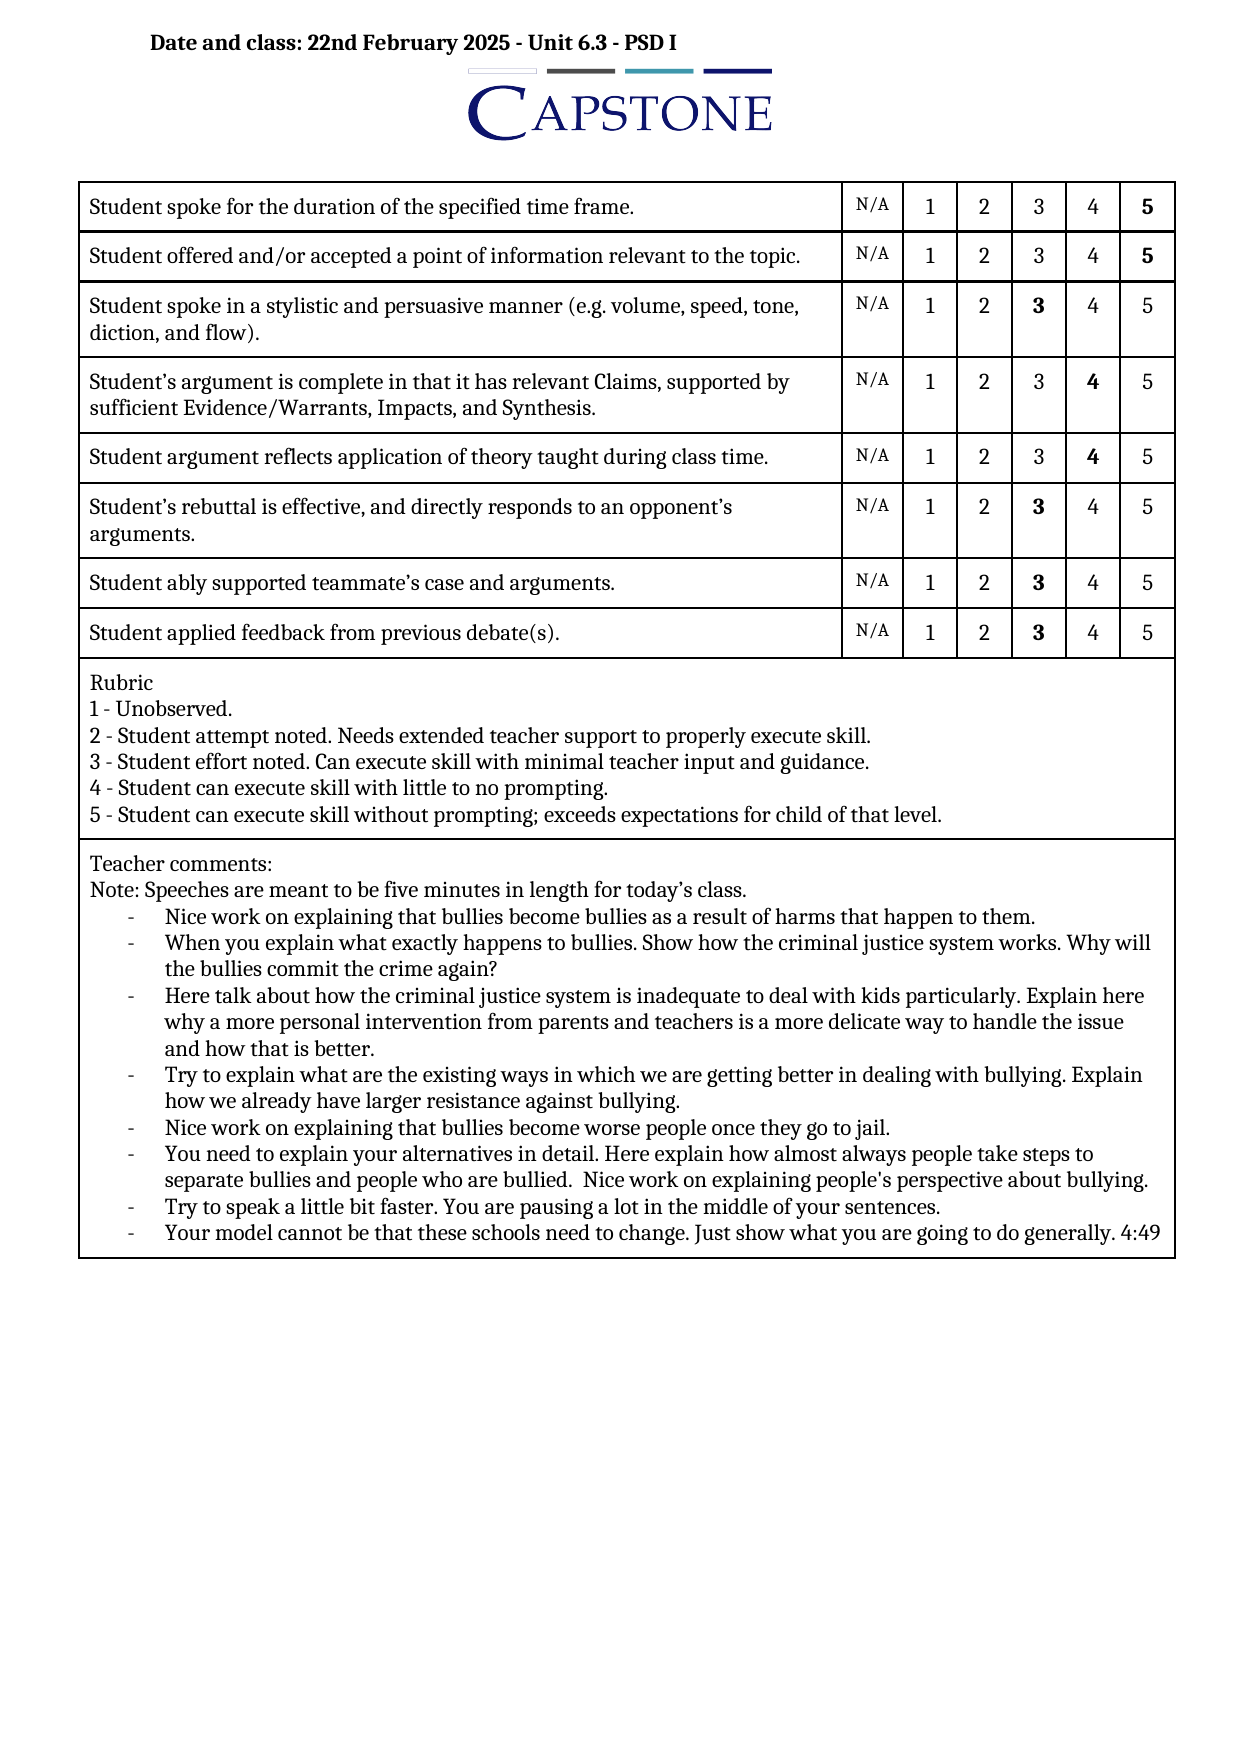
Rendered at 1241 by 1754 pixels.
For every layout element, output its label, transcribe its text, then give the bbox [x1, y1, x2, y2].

table_cell N/A [843, 434, 902, 482]
table_cell 4 [1067, 559, 1119, 607]
table_cell 4 [1067, 609, 1119, 657]
table_cell 3 [1013, 233, 1065, 280]
table_cell 2 [958, 283, 1011, 356]
table_cell 2 [958, 484, 1011, 557]
table_cell 2 [958, 559, 1011, 607]
table_cell 4 [1067, 283, 1119, 356]
table_cell 3 [1013, 434, 1065, 482]
table_cell 3 [1013, 559, 1065, 607]
table_cell 3 [1013, 283, 1065, 356]
table_cell N/A [843, 233, 902, 280]
table_cell 1 [904, 358, 956, 432]
table_cell Student’s argument is complete in that it has relevant Claims, supported by sufficient Evidence/Warrants, Impacts, and Synthesis. [80, 358, 841, 432]
table_cell 3 [1013, 484, 1065, 557]
table_cell Student applied feedback from previous debate(s). [80, 609, 841, 657]
table_cell Student offered and/or accepted a point of information relevant to the topic. [80, 233, 841, 280]
table_cell Student spoke in a stylistic and persuasive manner (e.g. volume, speed, tone, diction, and flow). [80, 283, 841, 356]
table_cell 5 [1121, 233, 1174, 280]
table_cell 2 [958, 358, 1011, 432]
table_cell 3 [1013, 358, 1065, 432]
table_cell 2 [958, 434, 1011, 482]
table_header 3 [1013, 183, 1065, 230]
table_cell 5 [1121, 434, 1174, 482]
table_cell N/A [843, 559, 902, 607]
table_cell 2 [958, 609, 1011, 657]
table_cell N/A [843, 283, 902, 356]
table_cell 5 [1121, 484, 1174, 557]
table_cell 1 [904, 484, 956, 557]
table_cell Student’s rebuttal is effective, and directly responds to an opponent’s arguments. [80, 484, 841, 557]
table_cell 1 [904, 434, 956, 482]
table_cell 4 [1067, 358, 1119, 432]
table_cell 1 [904, 559, 956, 607]
table_header N/A [843, 183, 902, 230]
table_cell Student ably supported teammate’s case and arguments. [80, 559, 841, 607]
table_cell 1 [904, 609, 956, 657]
table_cell 4 [1067, 434, 1119, 482]
table_header 4 [1067, 183, 1119, 230]
table_cell Teacher comments: Note: Speeches are meant to be five minutes in length for today’s class. Nice work on explaining that bullies become bullies as a result of harms that happen to them. When you explain what exactly happens to bullies. Show how the criminal justice system works. Why will the bullies commit the crime again? Here talk about how the criminal justice system is inadequate to deal with kids particularly. Explain here why a more personal intervention from parents and teachers is a more delicate way to handle the issue and how that is better. Try to explain what are the existing ways in which we are getting better in dealing with bullying. Explain how we already have larger resistance against bullying. Nice work on explaining that bullies become worse people once they go to jail. You need to explain your alternatives in detail. Here explain how almost always people take steps to separate bullies and people who are bullied. Nice work on explaining people's perspective about bullying. Try to speak a little bit faster. You are pausing a lot in the middle of your sentences. Your model cannot be that these schools need to change. Just show what you are going to do generally. 4:49 [80, 840, 1174, 1257]
table_cell Rubric 1 - Unobserved. 2 - Student attempt noted. Needs extended teacher support to properly execute skill. 3 - Student effort noted. Can execute skill with minimal teacher input and guidance. 4 - Student can execute skill with little to no prompting. 5 - Student can execute skill without prompting; exceeds expectations for child of that level. [80, 659, 1174, 838]
table_cell N/A [843, 609, 902, 657]
table_header 5 [1121, 183, 1174, 230]
table_cell N/A [843, 358, 902, 432]
table_cell 5 [1121, 609, 1174, 657]
table_cell 1 [904, 233, 956, 280]
table_cell 5 [1121, 559, 1174, 607]
table_cell 1 [904, 283, 956, 356]
table_cell 5 [1121, 283, 1174, 356]
table_cell 3 [1013, 609, 1065, 657]
table_header 2 [958, 183, 1011, 230]
table_header 1 [904, 183, 956, 230]
table_cell 4 [1067, 233, 1119, 280]
table_cell Student argument reflects application of theory taught during class time. [80, 434, 841, 482]
table_cell 4 [1067, 484, 1119, 557]
table_cell 5 [1121, 358, 1174, 432]
table_cell 2 [958, 233, 1011, 280]
table_cell N/A [843, 484, 902, 557]
table_header Student spoke for the duration of the specified time frame. [80, 183, 841, 230]
picture [460, 60, 781, 147]
